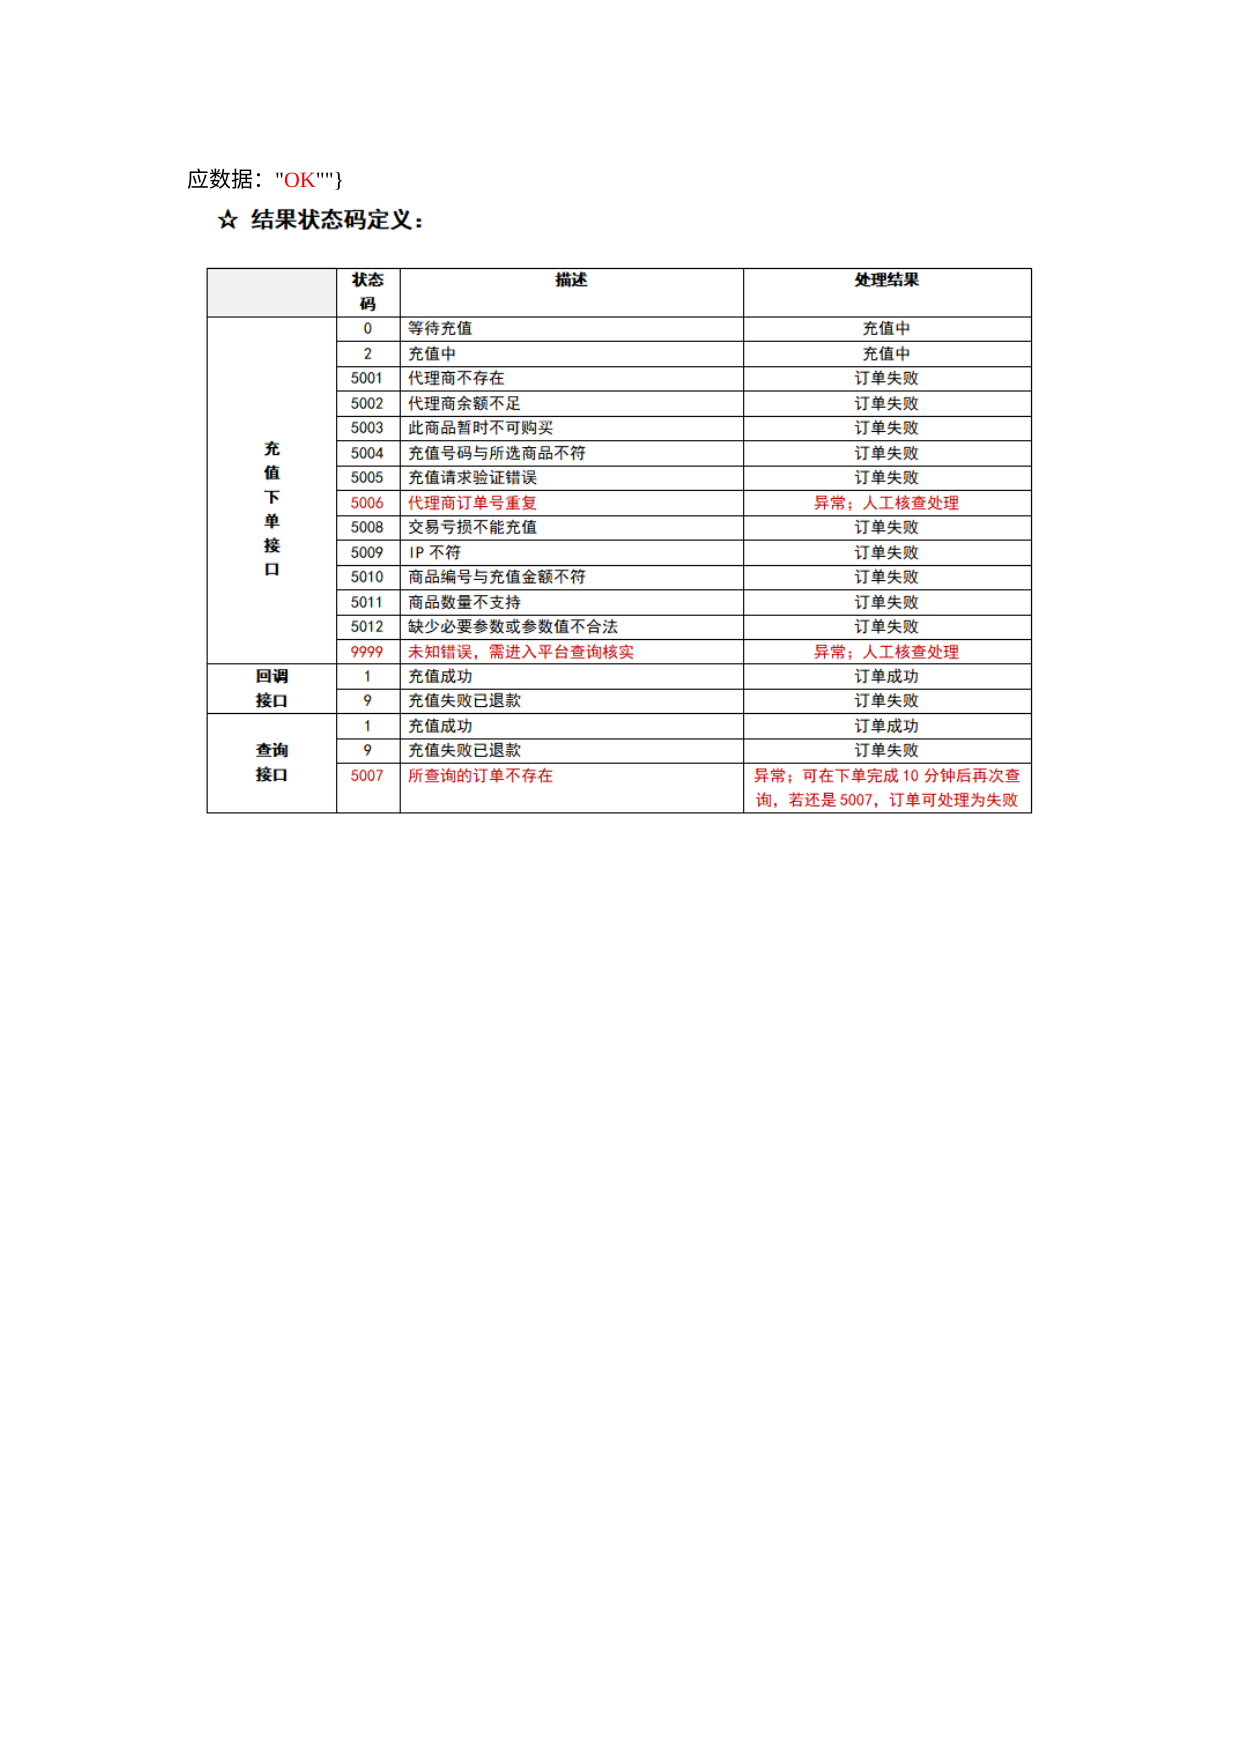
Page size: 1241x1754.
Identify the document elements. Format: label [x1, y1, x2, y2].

text [187, 162, 1053, 194]
picture [187, 194, 1053, 839]
